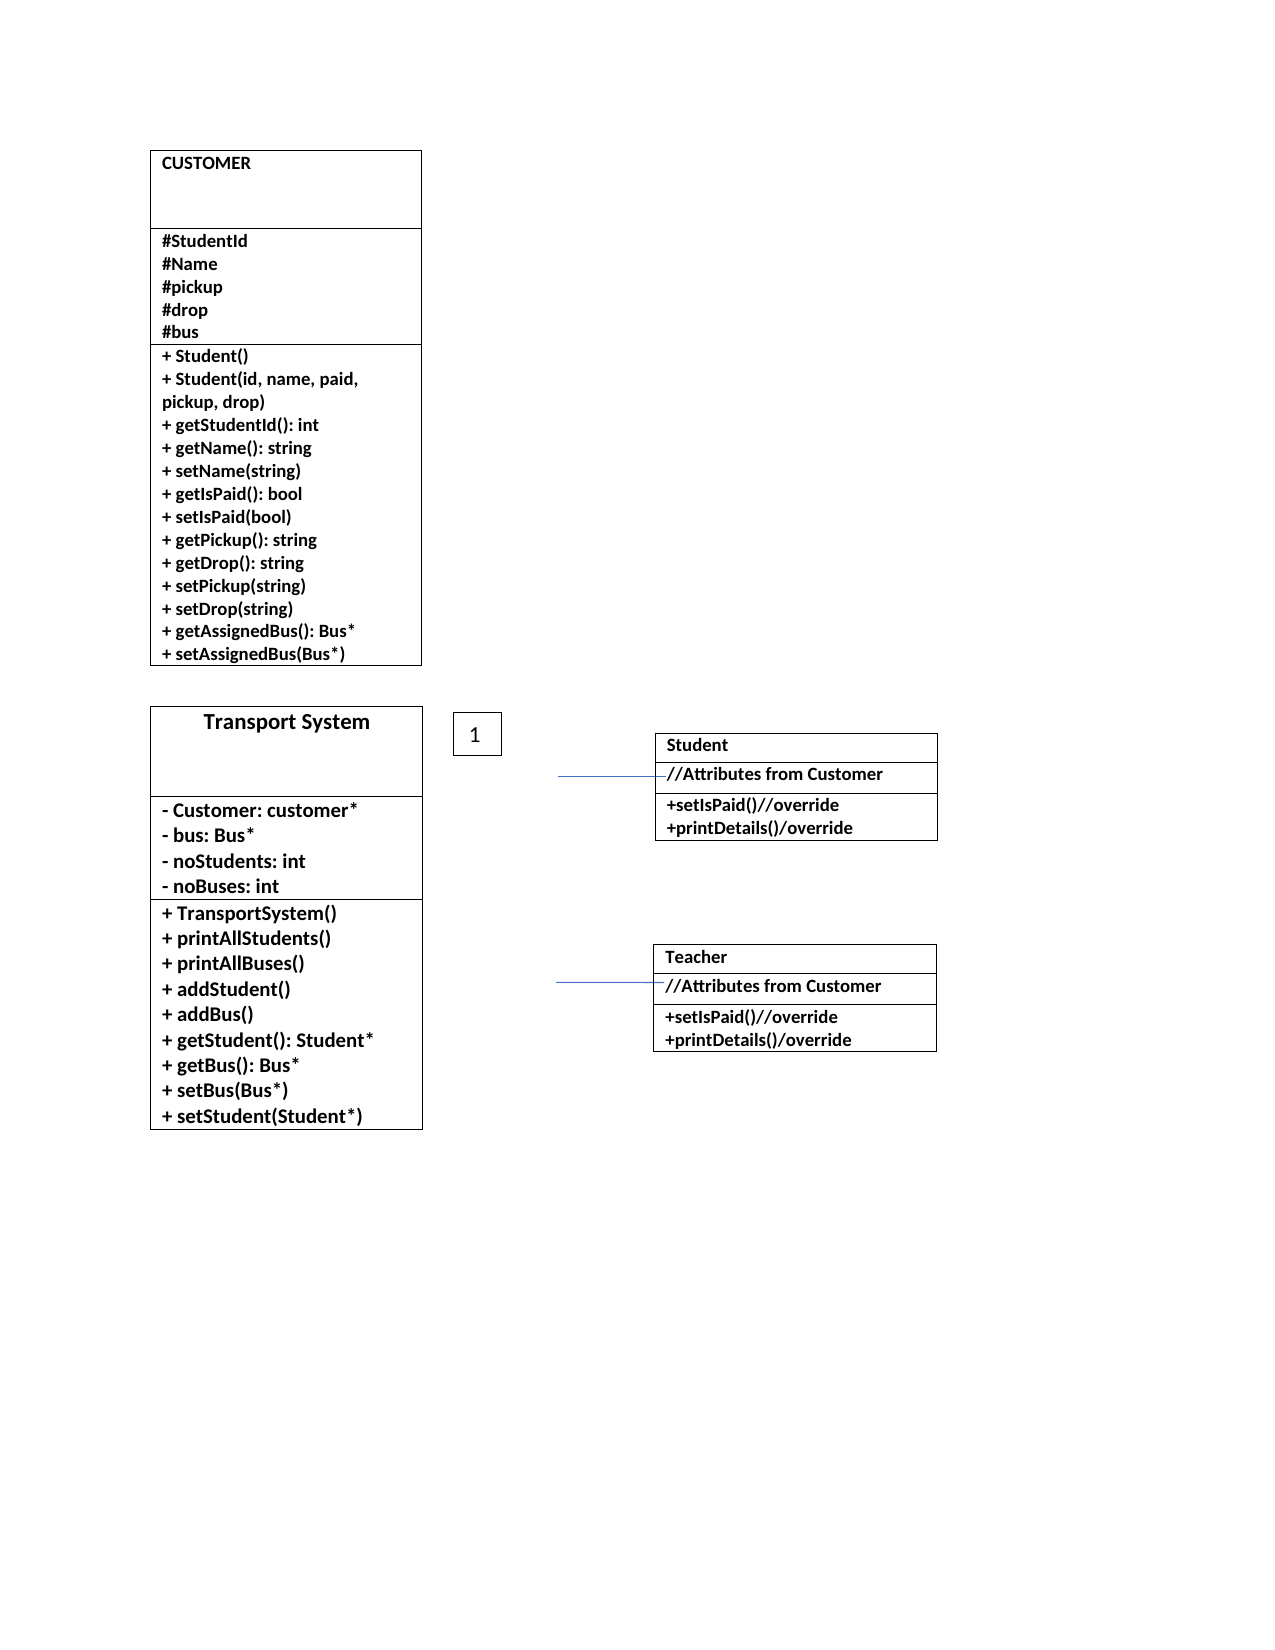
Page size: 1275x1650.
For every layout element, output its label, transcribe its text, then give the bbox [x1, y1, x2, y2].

table_cell +setIsPaid()//override +printDetails()/override [656, 794, 937, 839]
table_cell //Attributes from Customer [656, 763, 937, 793]
table_cell //Attributes from Customer [654, 974, 936, 1004]
table_cell + Student() + Student(id, name, paid, pickup, drop) + getStudentId(): int + getName(): string + setName(string) + getIsPaid(): bool + setIsPaid(bool) + getPickup(): string + getDrop(): string + setPickup(string) + setDrop(string) + getAssignedBus(): Bus* + setAssignedBus(Bus*) [151, 345, 421, 665]
table_header Transport System [151, 707, 422, 796]
table_header Teacher [654, 945, 936, 973]
table_cell - Customer: customer* - bus: Bus* - noStudents: int - noBuses: int [151, 797, 422, 899]
table_cell + TransportSystem() + printAllStudents() + printAllBuses() + addStudent() + addBus() + getStudent(): Student* + getBus(): Bus* + setBus(Bus*) + setStudent(Student*) [151, 900, 422, 1128]
table_header CUSTOMER [151, 151, 421, 228]
table_header Student [656, 734, 937, 762]
table_cell +setIsPaid()//override +printDetails()/override [654, 1005, 936, 1051]
table_cell #StudentId #Name #pickup #drop #bus [151, 229, 421, 343]
